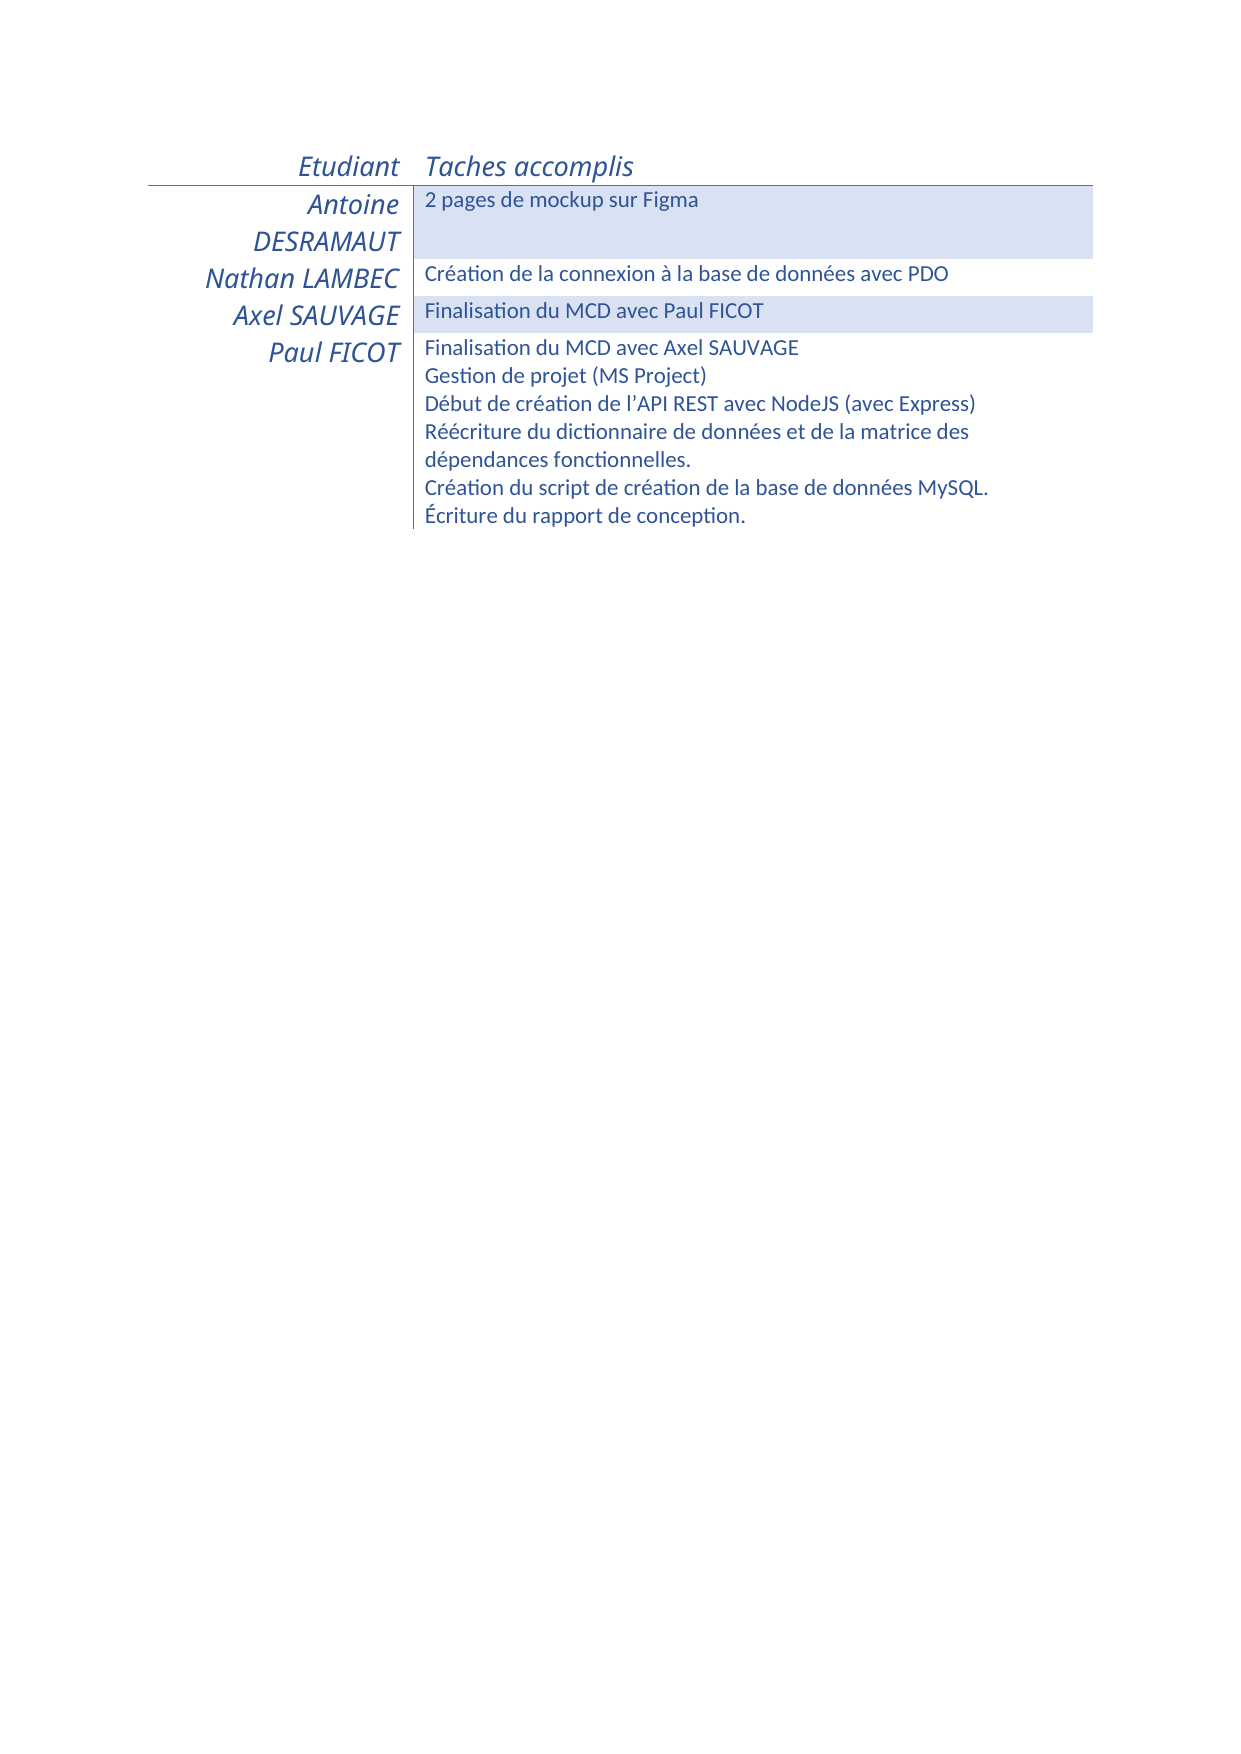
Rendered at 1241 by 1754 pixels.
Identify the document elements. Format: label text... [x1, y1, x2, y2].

table_header Taches accomplis [413, 148, 1093, 184]
table_cell Finalisation du MCD avec Paul FICOT [414, 296, 1093, 333]
table_header Etudiant [148, 148, 413, 184]
table_cell Nathan LAMBEC [148, 259, 413, 296]
table_cell Axel SAUVAGE [148, 296, 413, 333]
table_cell Création de la connexion à la base de données avec PDO [414, 259, 1093, 296]
table_cell 2 pages de mockup sur Figma [414, 186, 1093, 259]
table_cell Antoine DESRAMAUT [148, 186, 413, 259]
table_cell Paul FICOT [148, 333, 413, 529]
table_cell Finalisation du MCD avec Axel SAUVAGE Gestion de projet (MS Project) Début de création de l’API REST avec NodeJS (avec Express) Réécriture du dictionnaire de données et de la matrice des dépendances fonctionnelles. Création du script de création de la base de données MySQL. Écriture du rapport de conception. [414, 333, 1093, 529]
